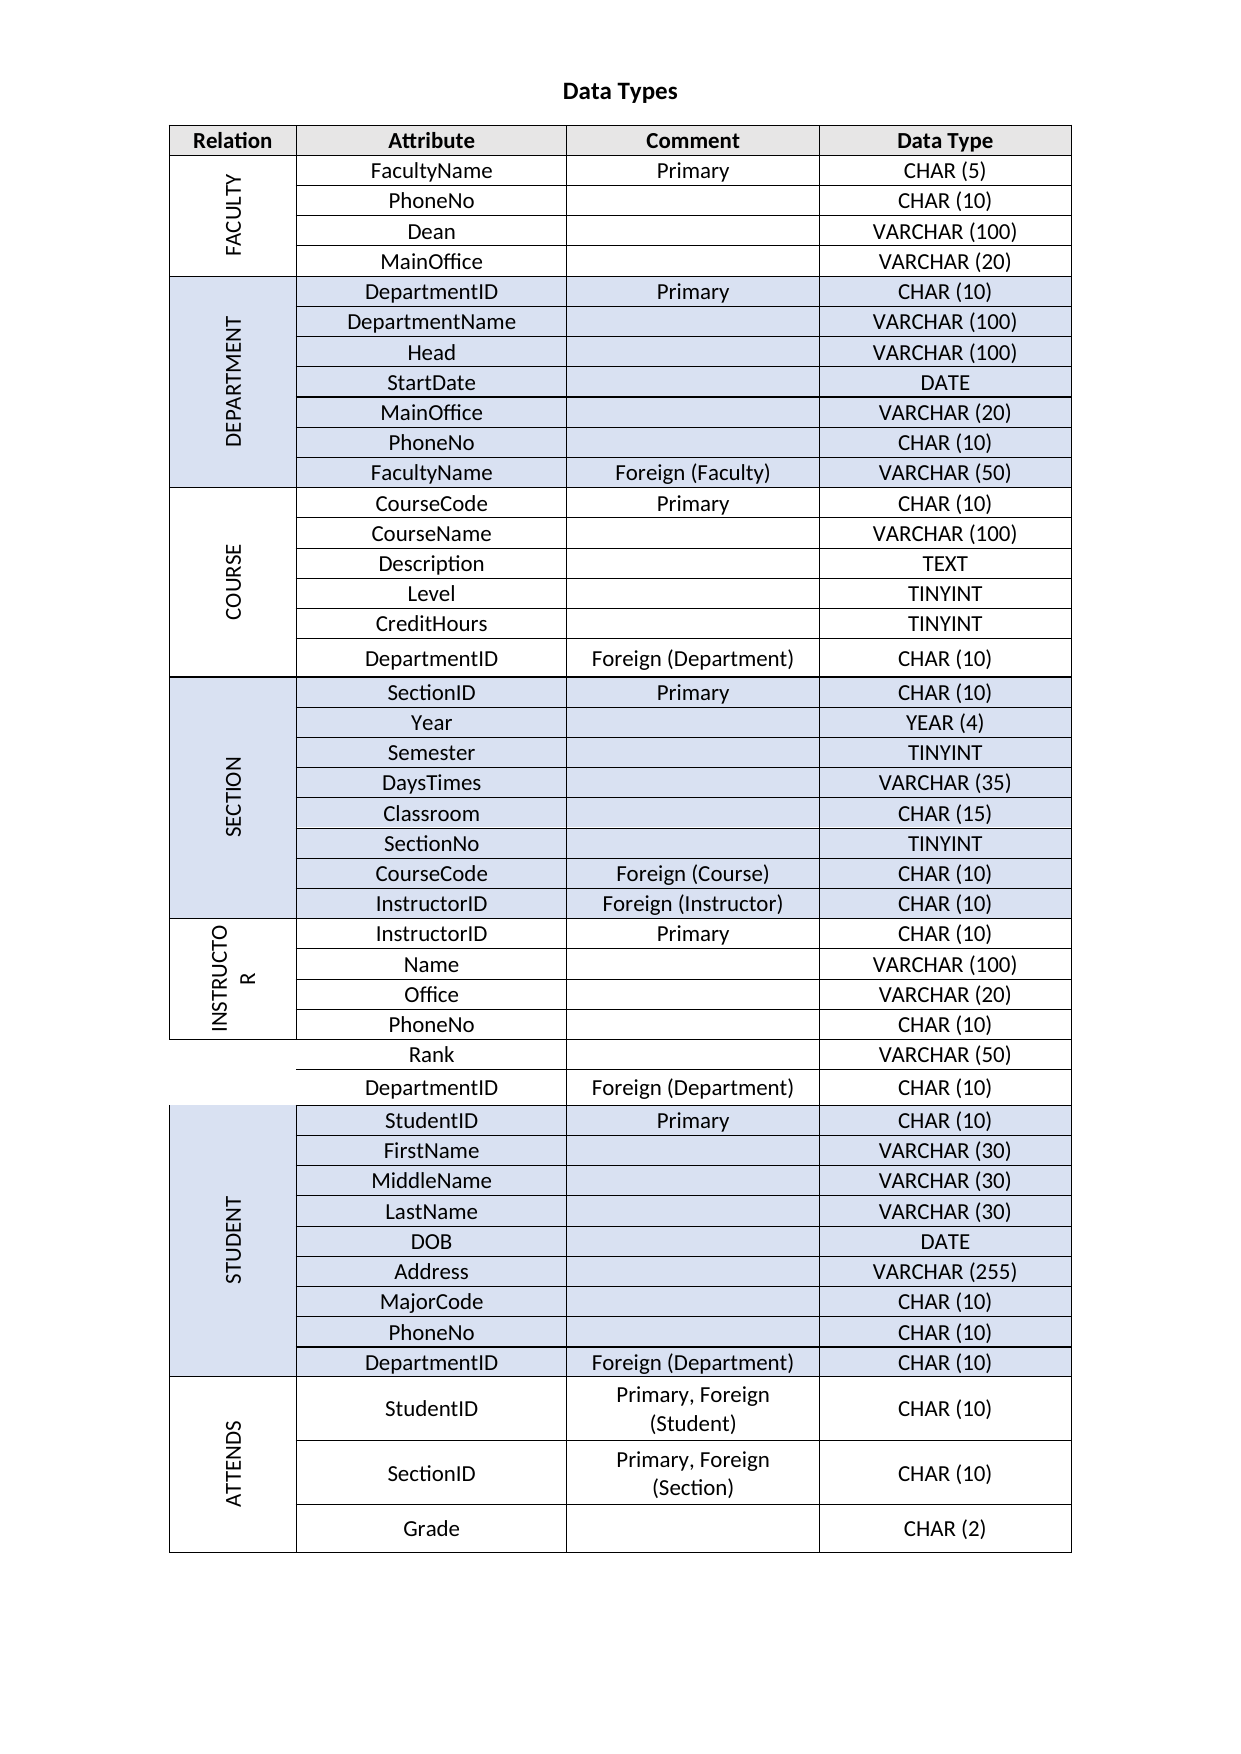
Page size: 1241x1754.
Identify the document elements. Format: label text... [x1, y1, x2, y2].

table_cell VARCHAR (100) [820, 949, 1071, 978]
table_cell [567, 829, 819, 858]
table_cell Address [297, 1257, 566, 1286]
table_cell CHAR (10) [820, 1287, 1071, 1316]
table_cell COURSE [170, 488, 296, 676]
table_cell [567, 398, 819, 427]
table_cell [567, 708, 819, 737]
table_cell [567, 216, 819, 245]
table_cell Foreign (Faculty) [567, 458, 819, 487]
table_cell CreditHours [297, 609, 566, 638]
table_cell PhoneNo [297, 1010, 566, 1039]
table_cell VARCHAR (20) [820, 980, 1071, 1009]
table_cell FACULTY [170, 156, 296, 276]
table_cell VARCHAR (255) [820, 1257, 1071, 1286]
table_cell CourseCode [297, 859, 566, 888]
table_cell SECTION [170, 678, 296, 918]
table_cell StudentID [297, 1106, 566, 1135]
table_cell CHAR (10) [820, 1106, 1071, 1135]
table_header Attribute [297, 126, 566, 155]
table_cell Primary [567, 919, 819, 948]
table_cell [567, 1257, 819, 1286]
table_cell DOB [297, 1227, 566, 1256]
table_cell CHAR (10) [820, 639, 1071, 676]
table_cell DaysTimes [297, 768, 566, 797]
table_cell STUDENT [170, 1105, 296, 1376]
table_cell [567, 1227, 819, 1256]
table_cell [567, 518, 819, 547]
table_cell [567, 579, 819, 608]
table_cell CHAR (10) [820, 678, 1071, 707]
table_cell TINYINT [820, 579, 1071, 608]
table_cell CHAR (10) [820, 488, 1071, 517]
table_cell DepartmentName [297, 307, 566, 336]
table_cell [567, 798, 819, 827]
table_cell PhoneNo [297, 428, 566, 457]
table_cell [567, 337, 819, 366]
table_cell Classroom [297, 798, 566, 827]
table_cell DATE [820, 1227, 1071, 1256]
table_cell [567, 1505, 819, 1552]
table_cell CHAR (10) [820, 859, 1071, 888]
table_cell SectionNo [297, 829, 566, 858]
table_cell Foreign (Department) [567, 639, 819, 676]
table_cell FirstName [297, 1136, 566, 1165]
table_cell VARCHAR (30) [820, 1196, 1071, 1226]
table_cell DATE [820, 367, 1071, 396]
table_cell Description [297, 549, 566, 578]
table_cell Year [297, 708, 566, 737]
table_cell SectionID [297, 678, 566, 707]
table_cell StudentID [297, 1377, 566, 1440]
table_cell [567, 980, 819, 1009]
table_cell CourseName [297, 518, 566, 547]
table_cell Rank [296, 1040, 566, 1069]
table_cell MiddleName [297, 1166, 566, 1195]
table_cell Dean [297, 216, 566, 245]
table_cell Primary [567, 156, 819, 185]
table_cell [567, 1317, 819, 1346]
table_cell SectionID [297, 1441, 566, 1504]
table_cell MainOffice [297, 246, 566, 276]
table_cell [567, 1166, 819, 1195]
table_cell VARCHAR (100) [820, 307, 1071, 336]
table_cell [567, 1136, 819, 1165]
table_cell StartDate [297, 367, 566, 396]
table_cell VARCHAR (50) [820, 458, 1071, 487]
table_cell Level [297, 579, 566, 608]
table_cell CHAR (10) [820, 1070, 1071, 1105]
table_cell CHAR (10) [820, 428, 1071, 457]
table_cell DepartmentID [296, 1070, 566, 1105]
table_cell DepartmentID [297, 1348, 566, 1376]
table_header Relation [170, 126, 296, 155]
table_cell VARCHAR (35) [820, 768, 1071, 797]
table_cell VARCHAR (20) [820, 246, 1071, 276]
table_cell Grade [297, 1505, 566, 1552]
table_cell VARCHAR (20) [820, 398, 1071, 427]
table_cell Primary [567, 277, 819, 306]
table_cell [567, 949, 819, 978]
table_cell CHAR (10) [820, 1010, 1071, 1039]
table_cell Foreign (Department) [567, 1348, 819, 1376]
table_cell VARCHAR (100) [820, 216, 1071, 245]
table_cell Primary [567, 1106, 819, 1135]
table_cell ATTENDS [170, 1377, 296, 1552]
table_cell CHAR (10) [820, 277, 1071, 306]
table_cell Head [297, 337, 566, 366]
table_cell Office [297, 980, 566, 1009]
table_cell CHAR (5) [820, 156, 1071, 185]
table_cell Foreign (Department) [567, 1070, 819, 1105]
table_cell [567, 367, 819, 396]
table_cell VARCHAR (30) [820, 1166, 1071, 1195]
table_cell [567, 428, 819, 457]
table_cell [567, 1040, 819, 1069]
table_cell [567, 738, 819, 767]
table_cell TINYINT [820, 609, 1071, 638]
table_cell Primary, Foreign (Section) [567, 1441, 819, 1504]
table_cell MajorCode [297, 1287, 566, 1316]
table_cell DepartmentID [297, 277, 566, 306]
table_cell CHAR (10) [820, 186, 1071, 215]
table_cell [567, 307, 819, 336]
table_cell InstructorID [297, 889, 566, 918]
table_cell CHAR (10) [820, 1441, 1071, 1504]
table_cell InstructorID [297, 919, 566, 948]
table_cell [567, 1287, 819, 1316]
table_cell Name [297, 949, 566, 978]
table_cell Semester [297, 738, 566, 767]
table_cell LastName [297, 1196, 566, 1226]
table_cell Foreign (Course) [567, 859, 819, 888]
table_cell CHAR (10) [820, 1377, 1071, 1440]
table_cell CHAR (10) [820, 1348, 1071, 1376]
table_cell INSTRUCTOR [170, 919, 296, 1039]
table_cell YEAR (4) [820, 708, 1071, 737]
table_cell VARCHAR (50) [820, 1040, 1071, 1069]
text Data Types [75, 75, 1165, 106]
table_cell TINYINT [820, 738, 1071, 767]
table_cell VARCHAR (30) [820, 1136, 1071, 1165]
table_cell VARCHAR (100) [820, 337, 1071, 366]
table_cell FacultyName [297, 458, 566, 487]
table_cell VARCHAR (100) [820, 518, 1071, 547]
table_cell CourseCode [297, 488, 566, 517]
table_cell FacultyName [297, 156, 566, 185]
table_cell PhoneNo [297, 1317, 566, 1346]
table_header Comment [567, 126, 819, 155]
table_cell TEXT [820, 549, 1071, 578]
table_cell Foreign (Instructor) [567, 889, 819, 918]
table_cell [567, 1196, 819, 1226]
table_cell Primary [567, 488, 819, 517]
table_cell TINYINT [820, 829, 1071, 858]
table_cell [567, 1010, 819, 1039]
table_cell DEPARTMENT [170, 277, 296, 487]
table_cell Primary, Foreign (Student) [567, 1377, 819, 1440]
table_cell CHAR (15) [820, 798, 1071, 827]
table_cell [567, 186, 819, 215]
table_cell [567, 246, 819, 276]
table_header Data Type [820, 126, 1071, 155]
table_cell DepartmentID [297, 639, 566, 676]
table_cell CHAR (10) [820, 1317, 1071, 1346]
table_cell MainOffice [297, 398, 566, 427]
table_cell CHAR (10) [820, 919, 1071, 948]
table_cell CHAR (2) [820, 1505, 1071, 1552]
table_cell [567, 768, 819, 797]
table_cell Primary [567, 678, 819, 707]
table_cell PhoneNo [297, 186, 566, 215]
table_cell CHAR (10) [820, 889, 1071, 918]
table_cell [567, 609, 819, 638]
table_cell [567, 549, 819, 578]
